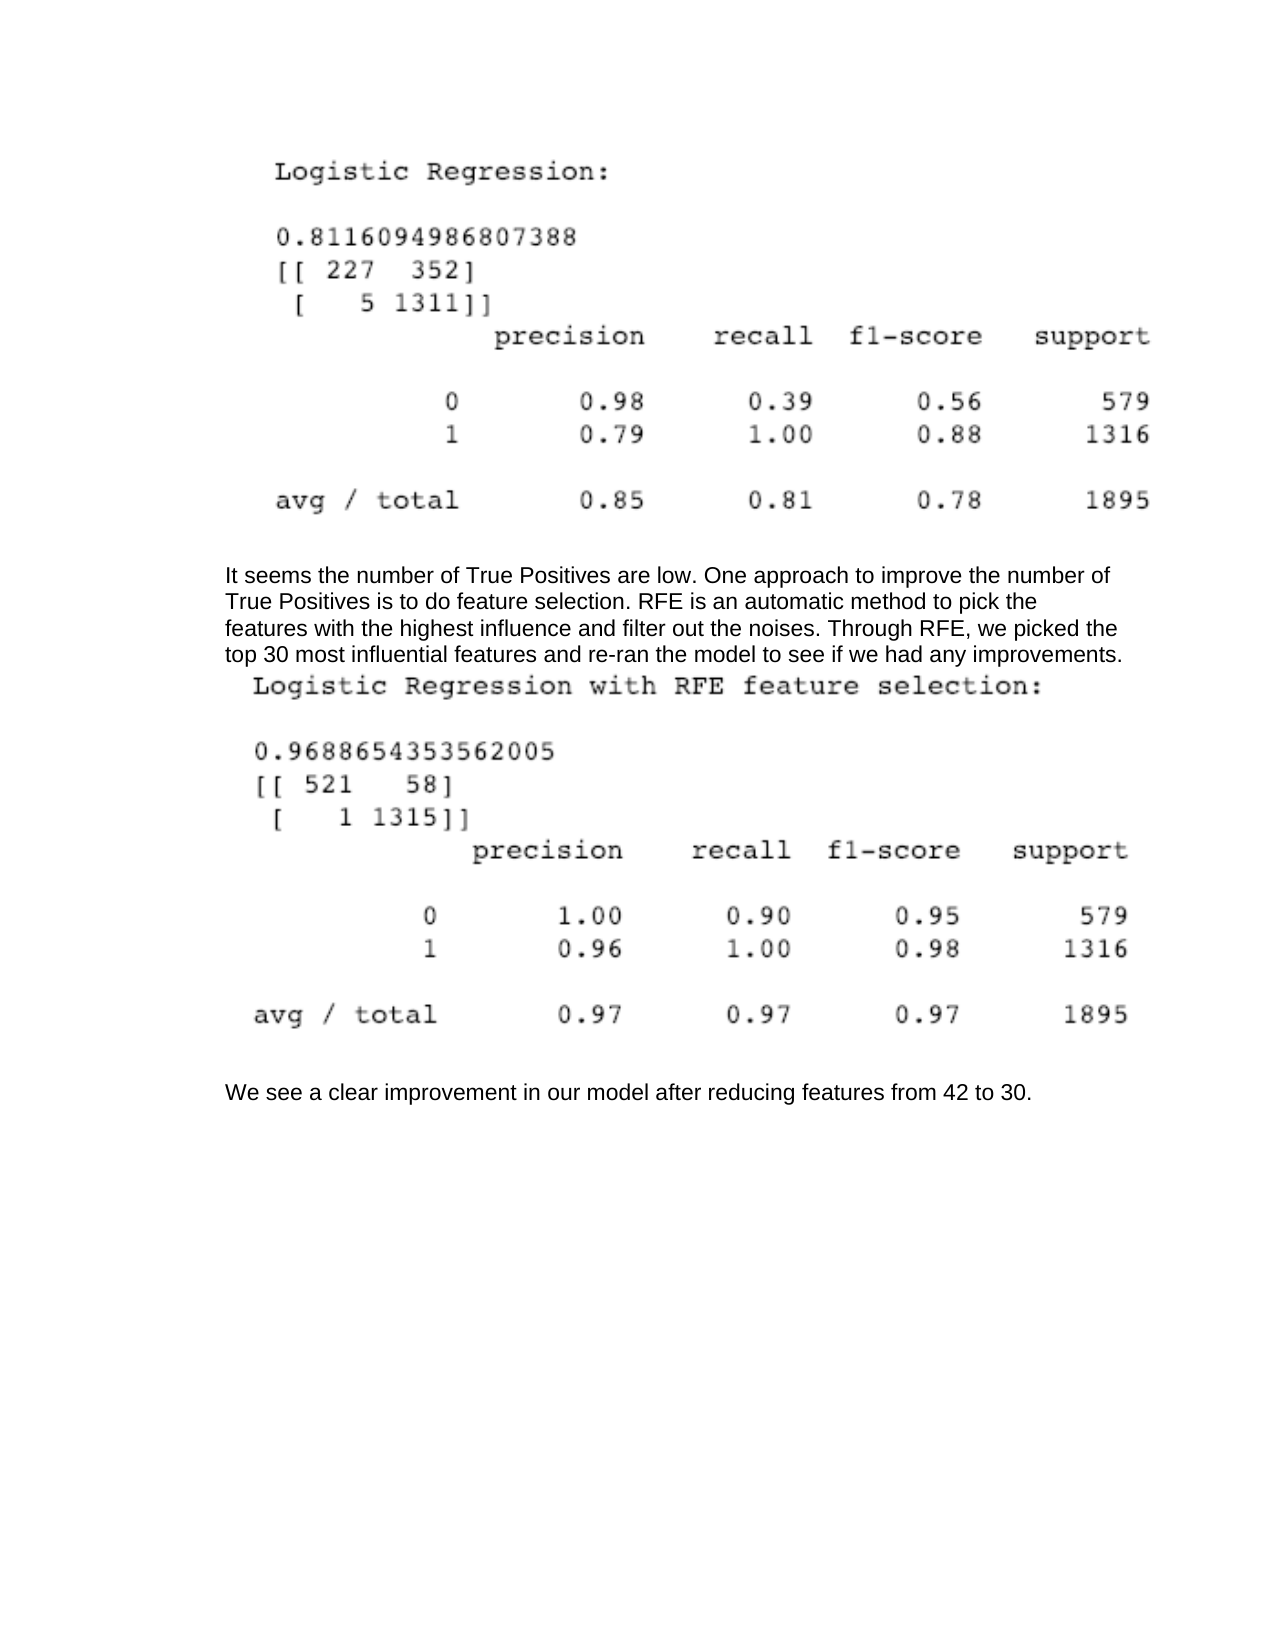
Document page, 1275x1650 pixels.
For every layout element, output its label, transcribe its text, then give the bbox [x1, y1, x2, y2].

picture [225, 667, 1200, 1080]
text We see a clear improvement in our model after reducing features from 42 to 30. [225, 1080, 1125, 1106]
text It seems the number of True Positives are low. One approach to improve the number of True Positives is to do feature selection. RFE is an automatic method to pick the features with the highest influence and filter out the noises. Through RFE, we picked the top 30 most influential features and re-ran the model to see if we had any improvements. [225, 562, 1125, 667]
picture [225, 150, 1200, 562]
